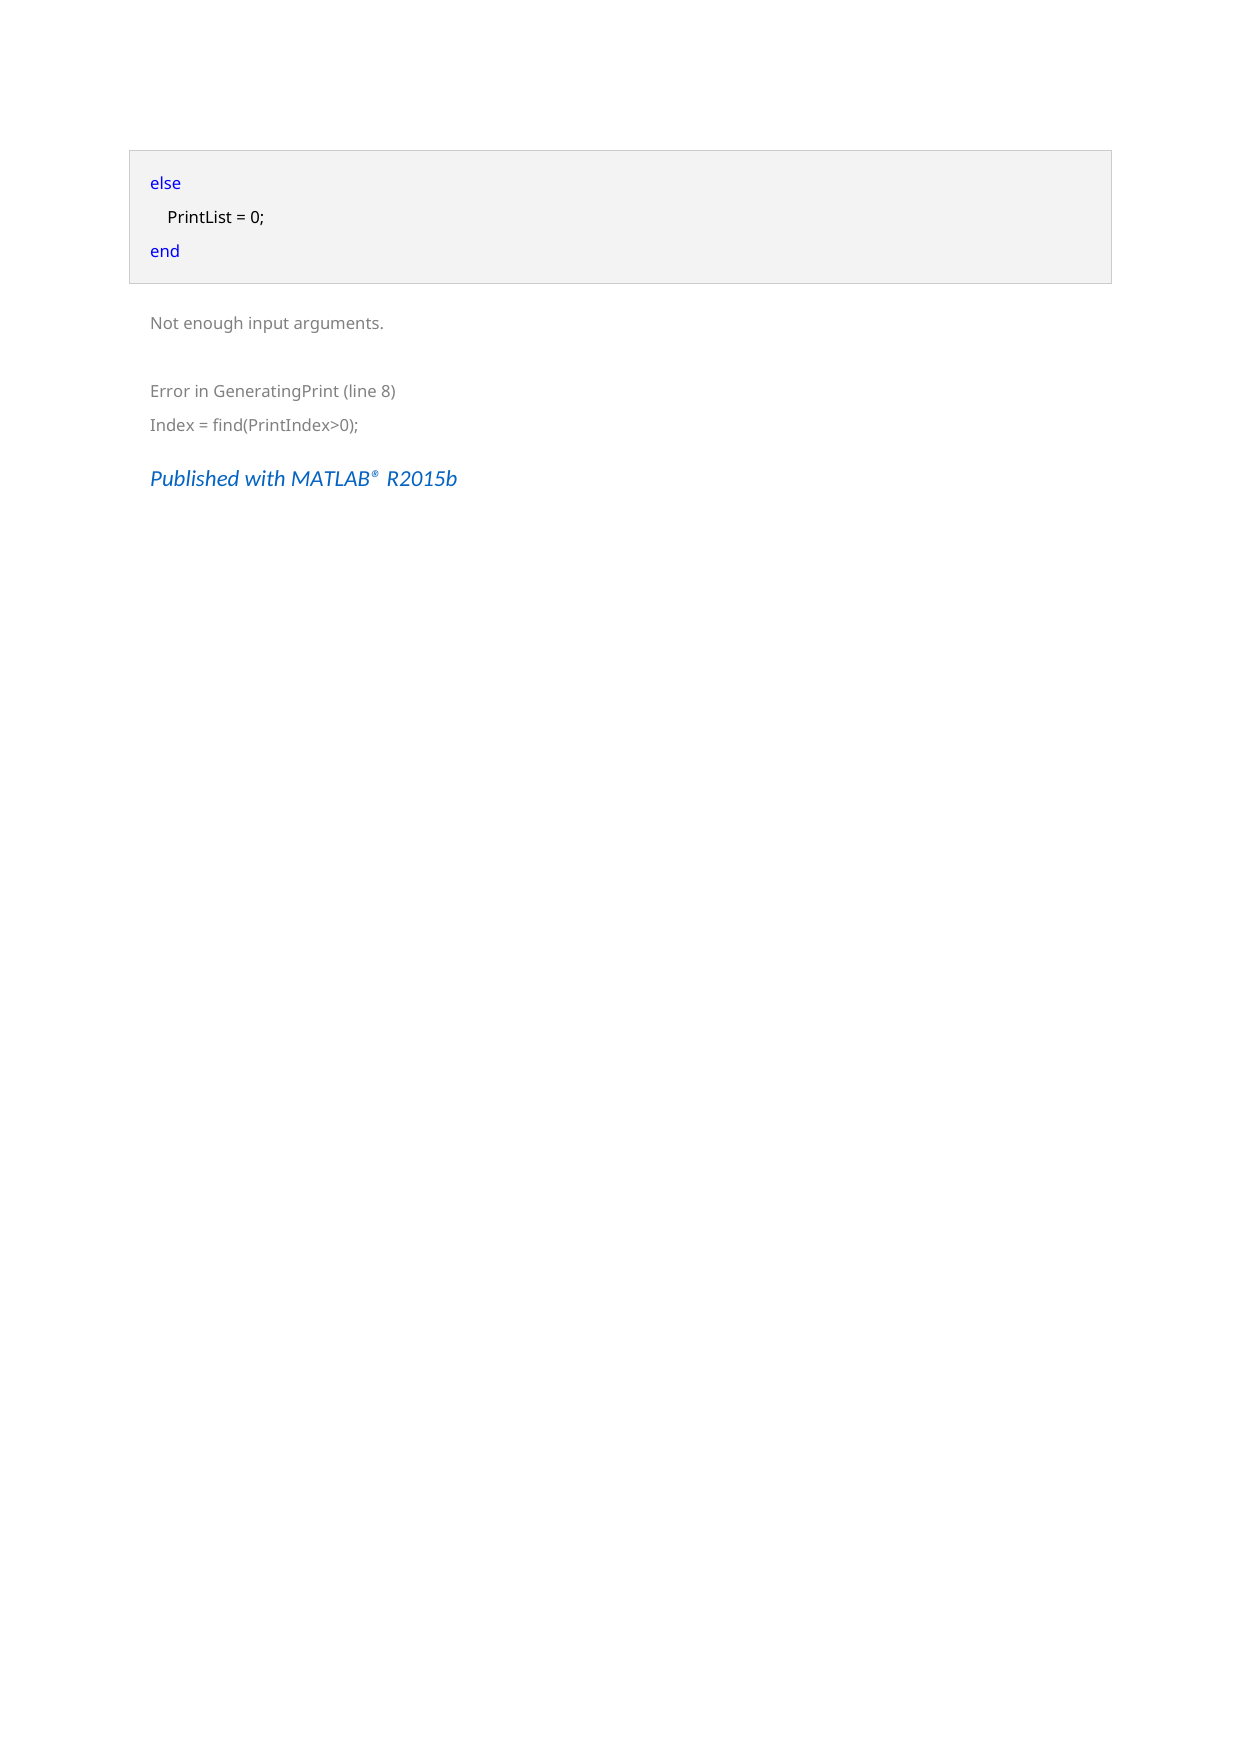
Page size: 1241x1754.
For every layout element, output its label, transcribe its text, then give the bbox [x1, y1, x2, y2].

text Published with MATLAB® R2015b [150, 464, 1090, 492]
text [130, 151, 1111, 283]
text Not enough input arguments. Error in GeneratingPrint (line 8) Index = find(PrintIndex>0); [150, 312, 1090, 436]
